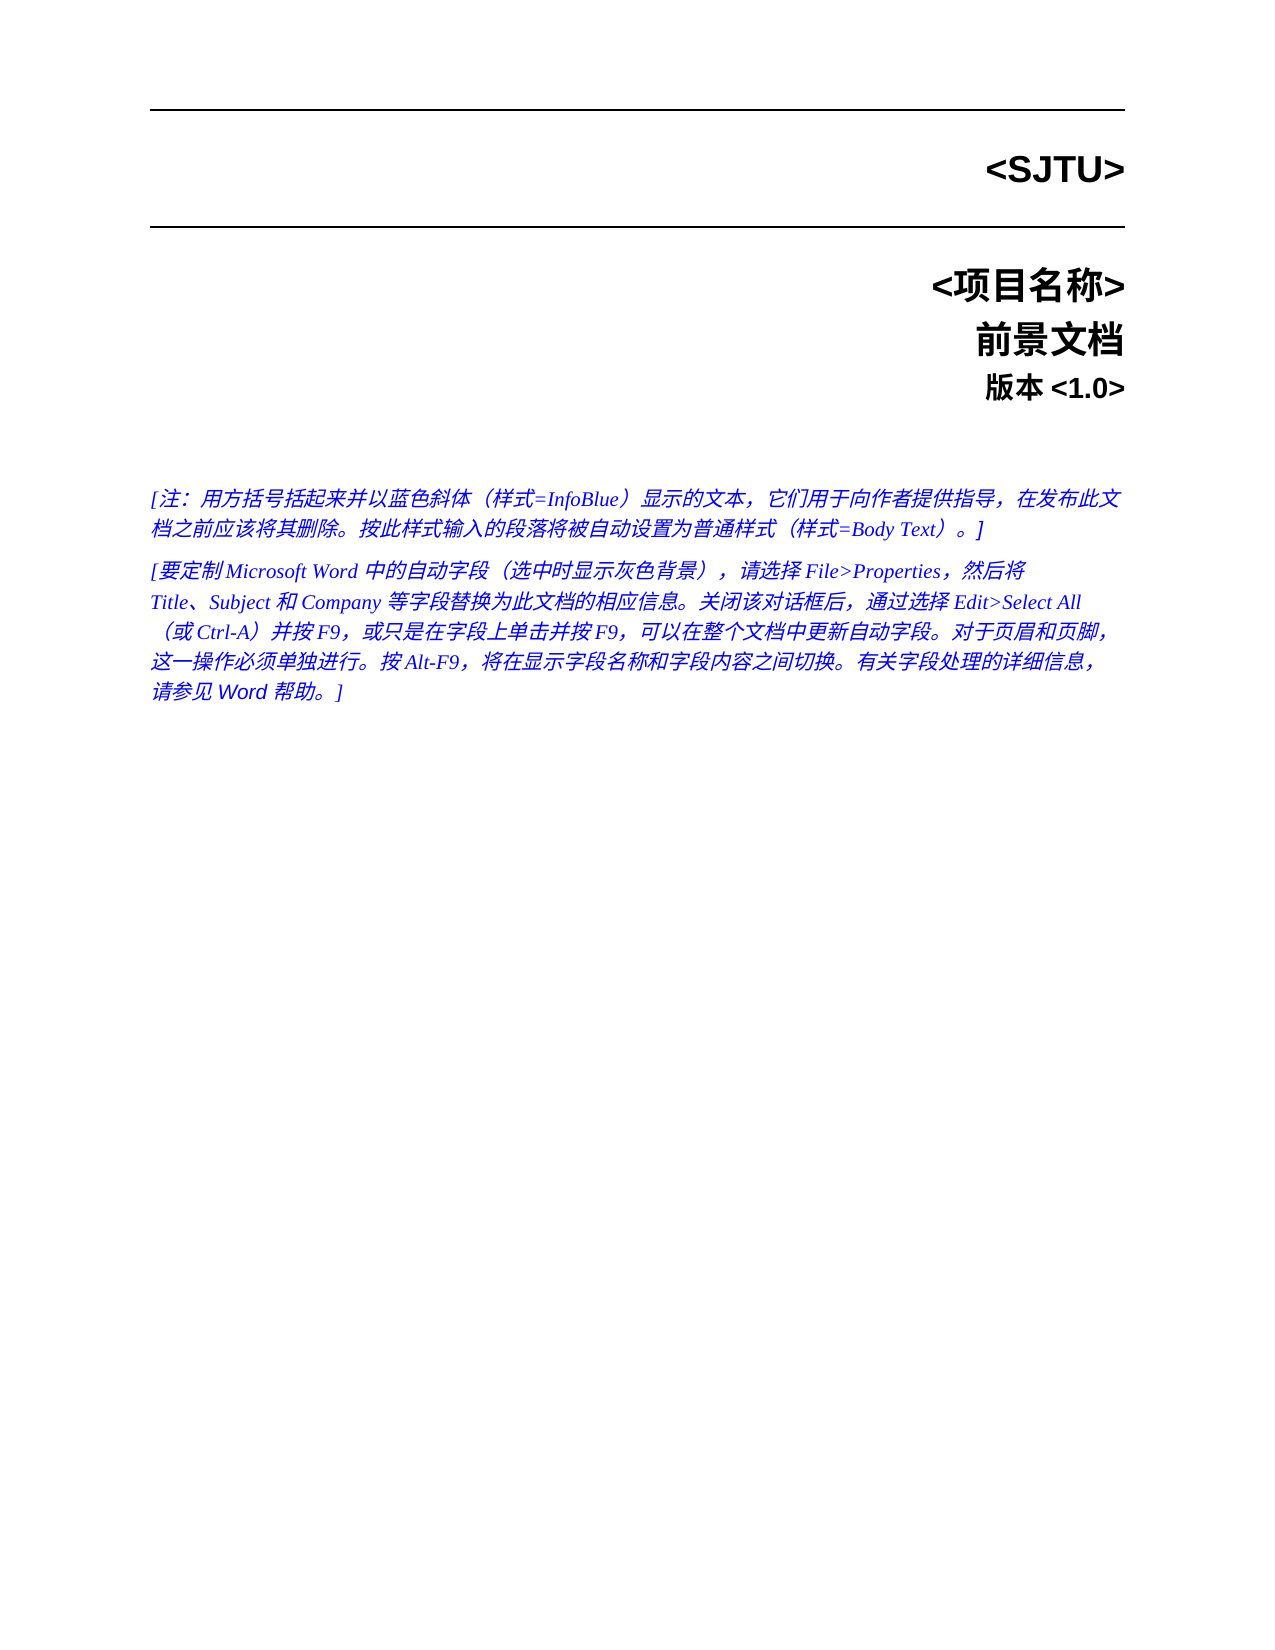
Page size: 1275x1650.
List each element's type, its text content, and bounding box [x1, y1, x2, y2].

text [要定制 Microsoft Word 中的自动字段（选中时显示灰色背景），请选择 File>Properties，然后将 Title、Subject 和 Company 等字段替换为此文档的相应信息。关闭该对话框后，通过选择 Edit>Select All（或 Ctrl-A）并按 F9，或只是在字段上单击并按 F9，可以在整个文档中更新自动字段。对于页眉和页脚，这一操作必须单独进行。按 Alt-F9，将在显示字段名称和字段内容之间切换。有关字段处理的详细信息，请参见 Word 帮助。] [150, 555, 1125, 706]
title 前景文档 [150, 310, 1125, 364]
title <项目名称> [150, 256, 1125, 310]
text [注：用方括号括起来并以蓝色斜体（样式=InfoBlue）显示的文本，它们用于向作者提供指导，在发布此文档之前应该将其删除。按此样式输入的段落将被自动设置为普通样式（样式=Body Text）。] [150, 482, 1125, 542]
title 版本 <1.0> [150, 364, 1125, 407]
